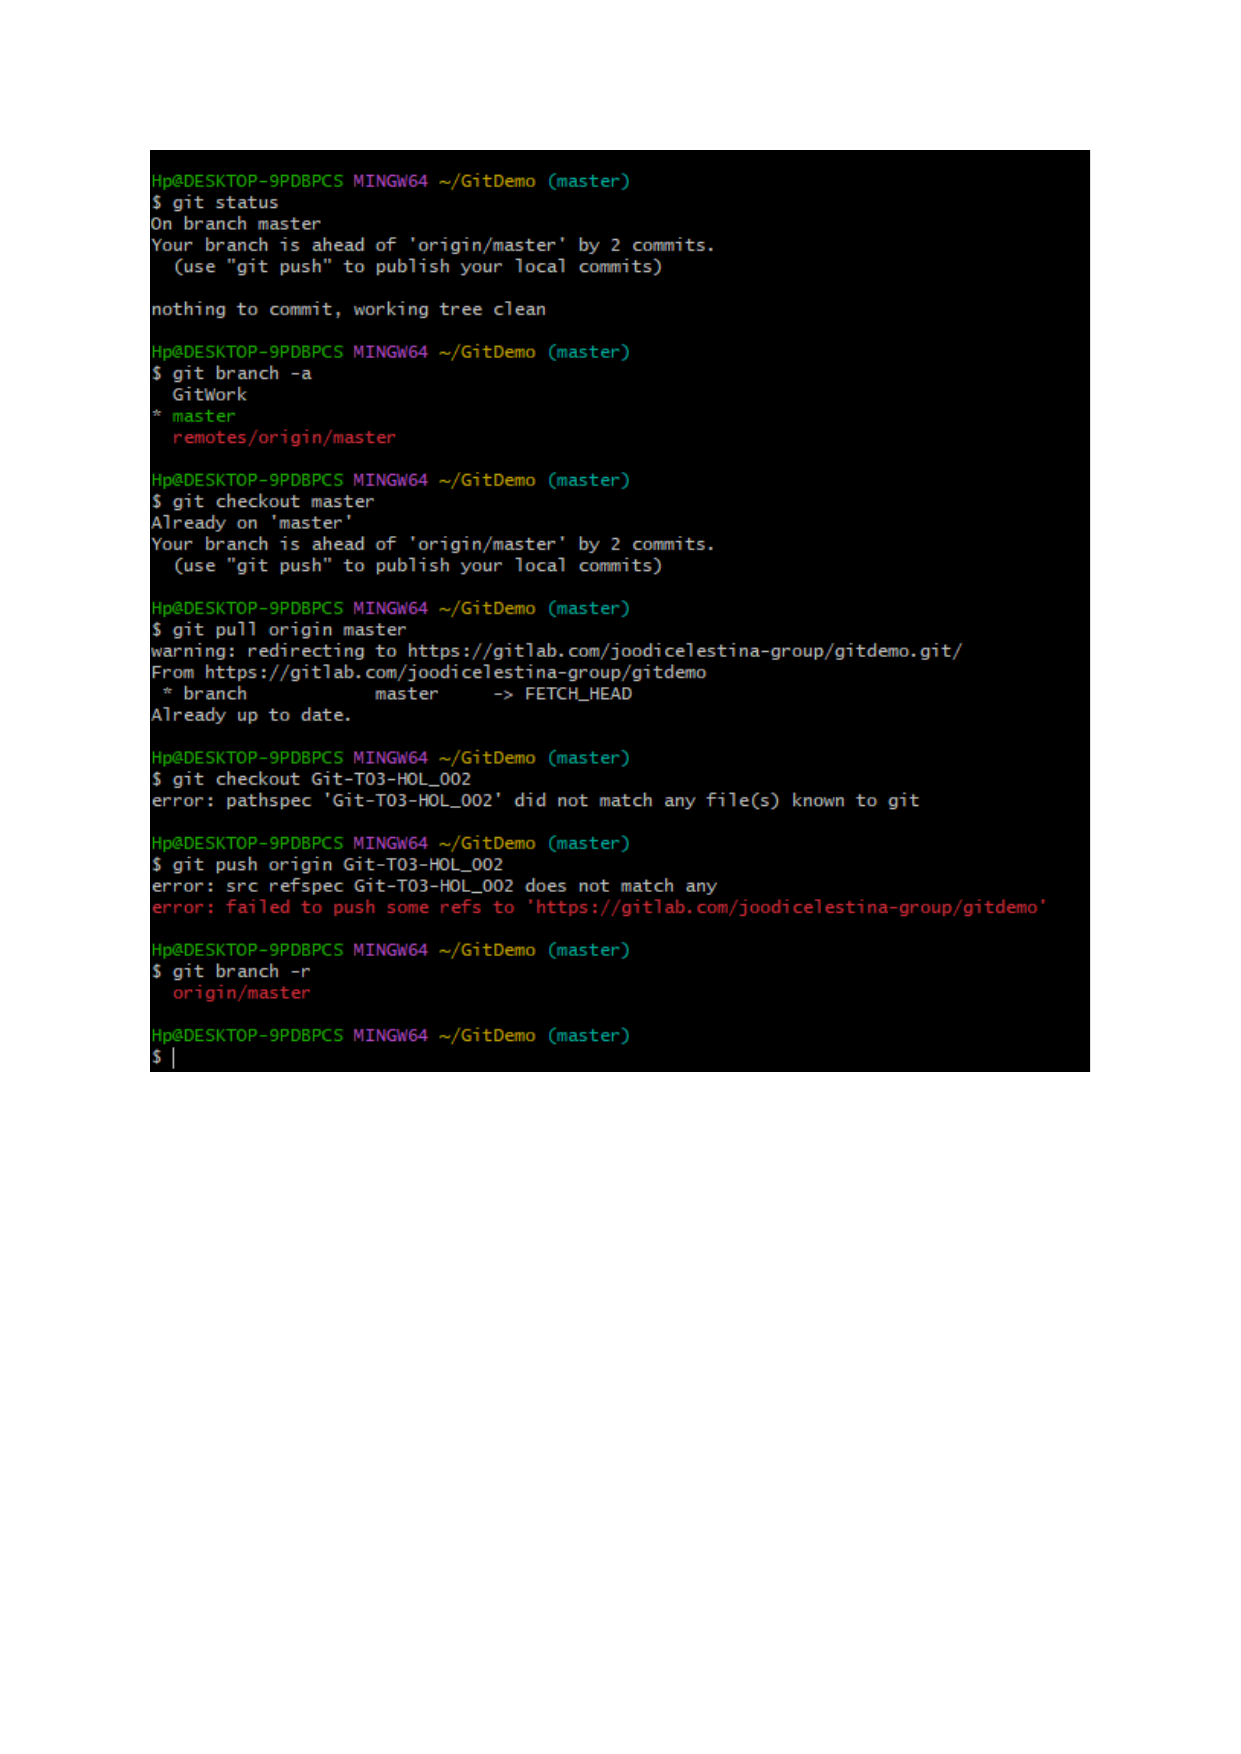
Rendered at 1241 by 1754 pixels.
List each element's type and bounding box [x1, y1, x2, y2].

picture [150, 150, 1091, 1072]
